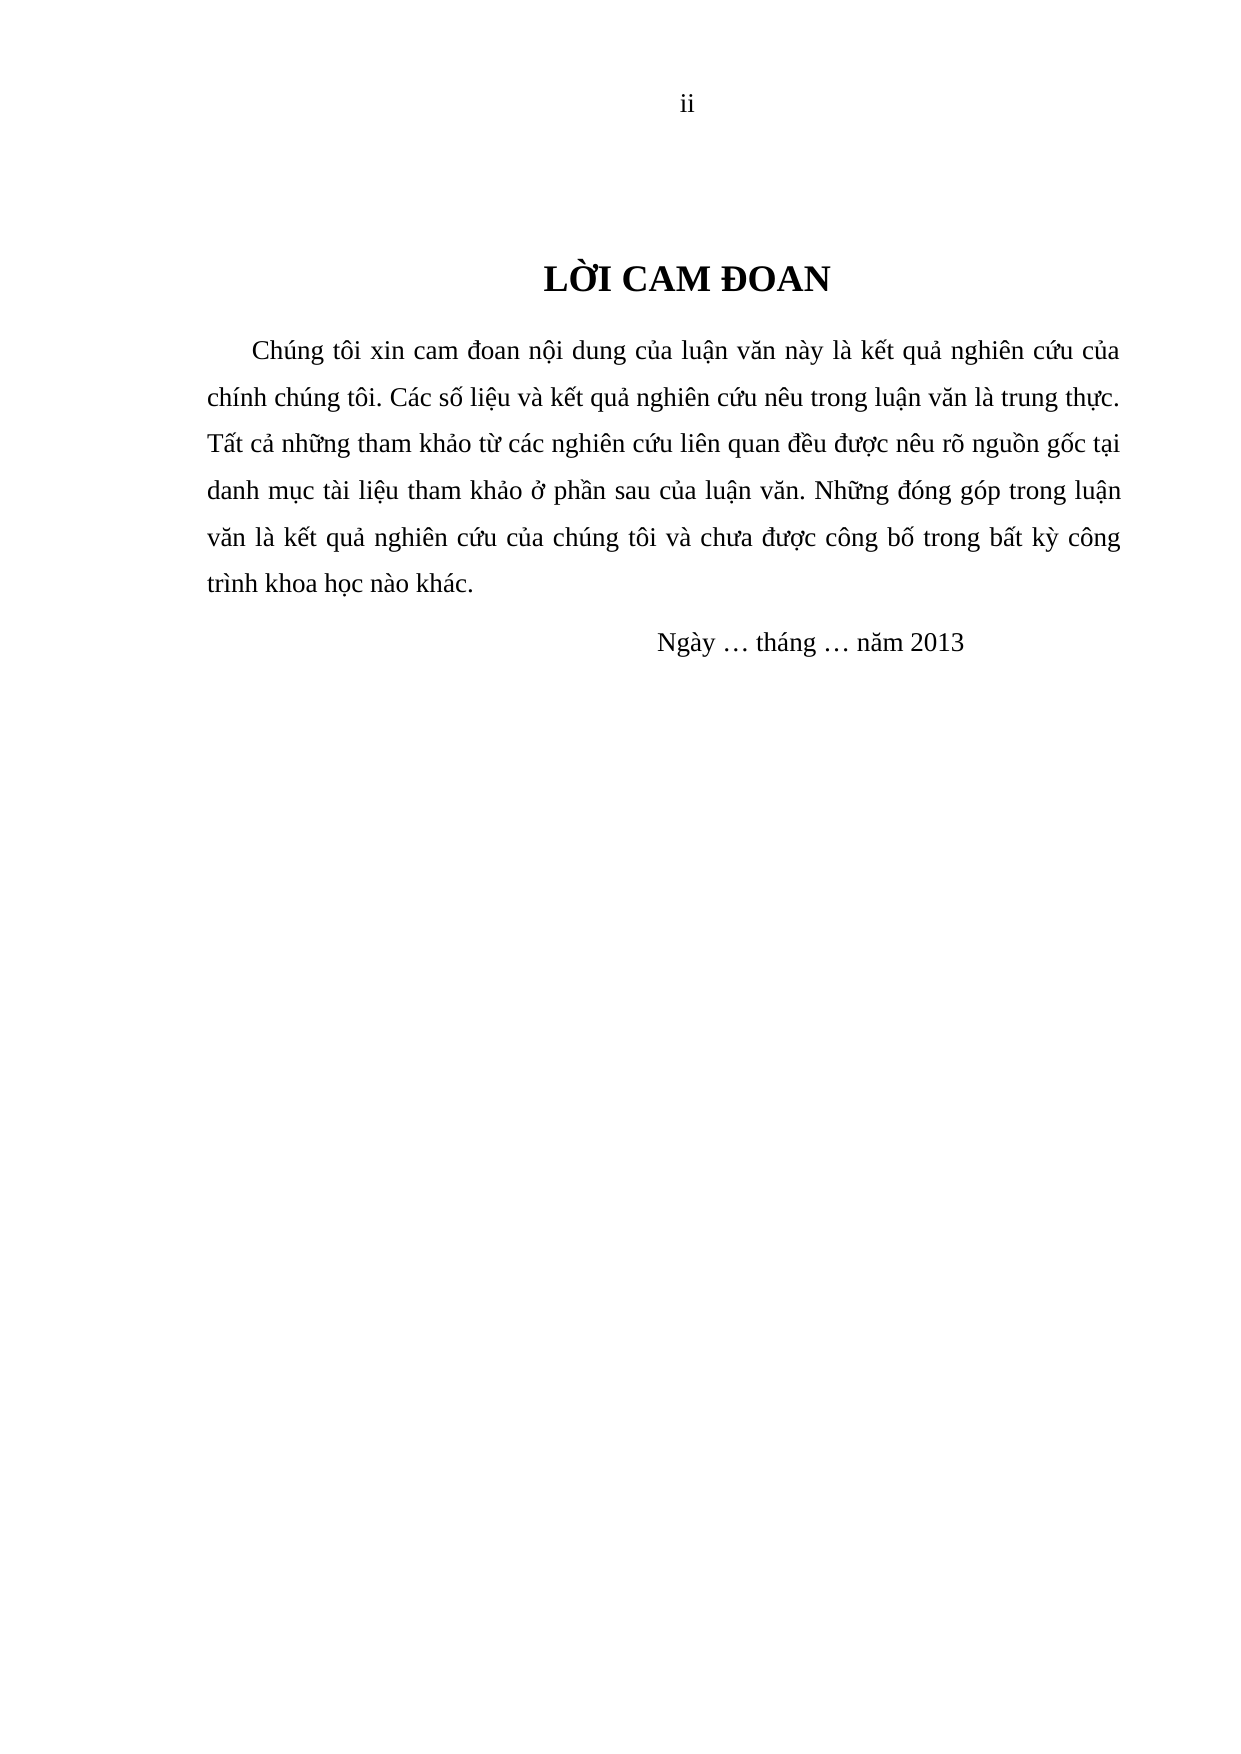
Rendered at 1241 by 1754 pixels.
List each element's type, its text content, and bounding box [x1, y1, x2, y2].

subtitle LỜI CAM ĐOAN [207, 257, 1122, 300]
text Chúng tôi xin cam đoan nội dung của luận văn này là kết quả nghiên cứu của chính chúng tôi. Các số liệu và kết quả nghiên cứu nêu trong luận văn là trung thực. Tất cả những tham khảo từ các nghiên cứu liên quan đều được nêu rõ nguồn gốc tại danh mục tài liệu tham khảo ở phần sau của luận văn. Những đóng góp trong luận văn là kết quả nghiên cứu của chúng tôi và chưa được công bố trong bất kỳ công trình khoa học nào khác. [207, 334, 1122, 598]
text Ngày … tháng … năm 2013 [207, 626, 1122, 658]
